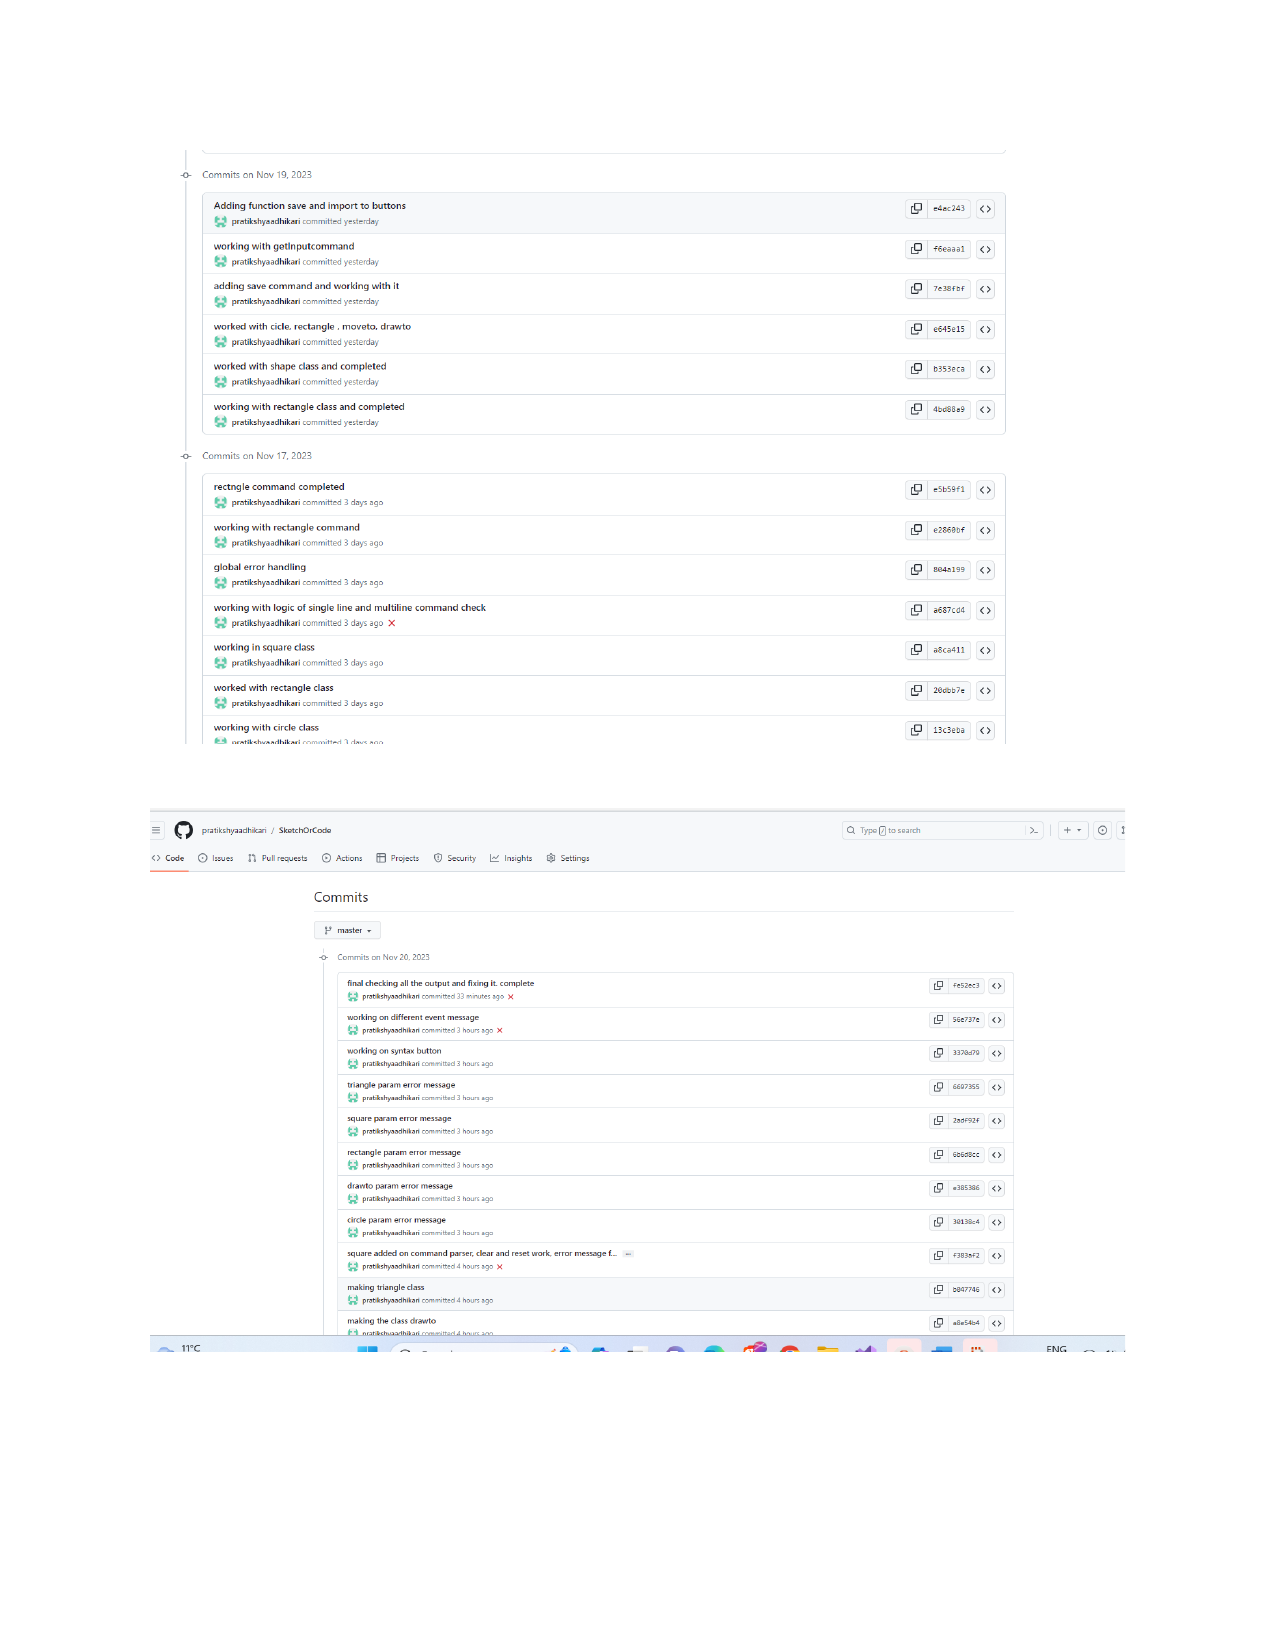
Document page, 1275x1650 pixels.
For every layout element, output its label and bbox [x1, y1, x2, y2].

picture [150, 808, 1125, 1352]
picture [150, 150, 1102, 744]
